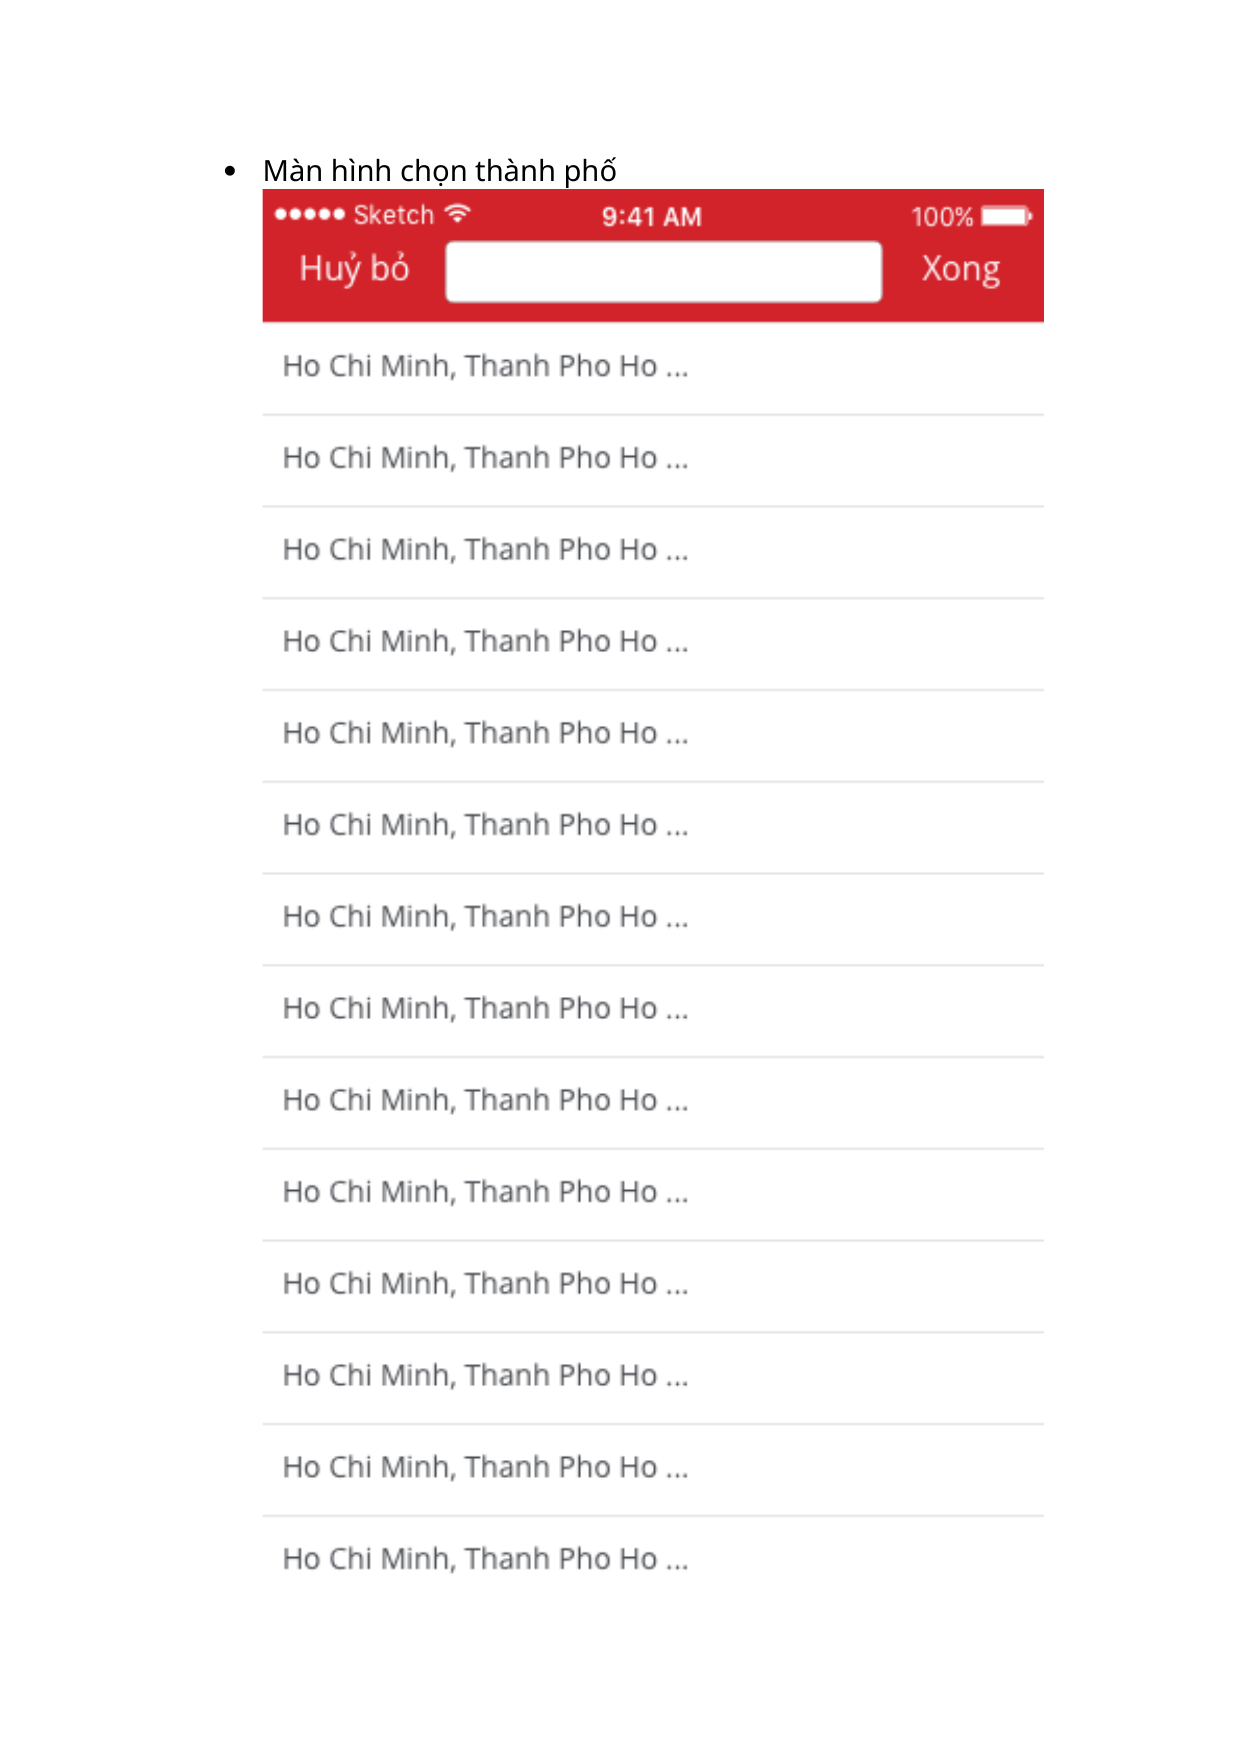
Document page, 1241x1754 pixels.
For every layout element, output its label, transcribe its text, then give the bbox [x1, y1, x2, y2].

list Màn hình chọn thành phố [225, 150, 1053, 190]
picture [262, 189, 1044, 1580]
